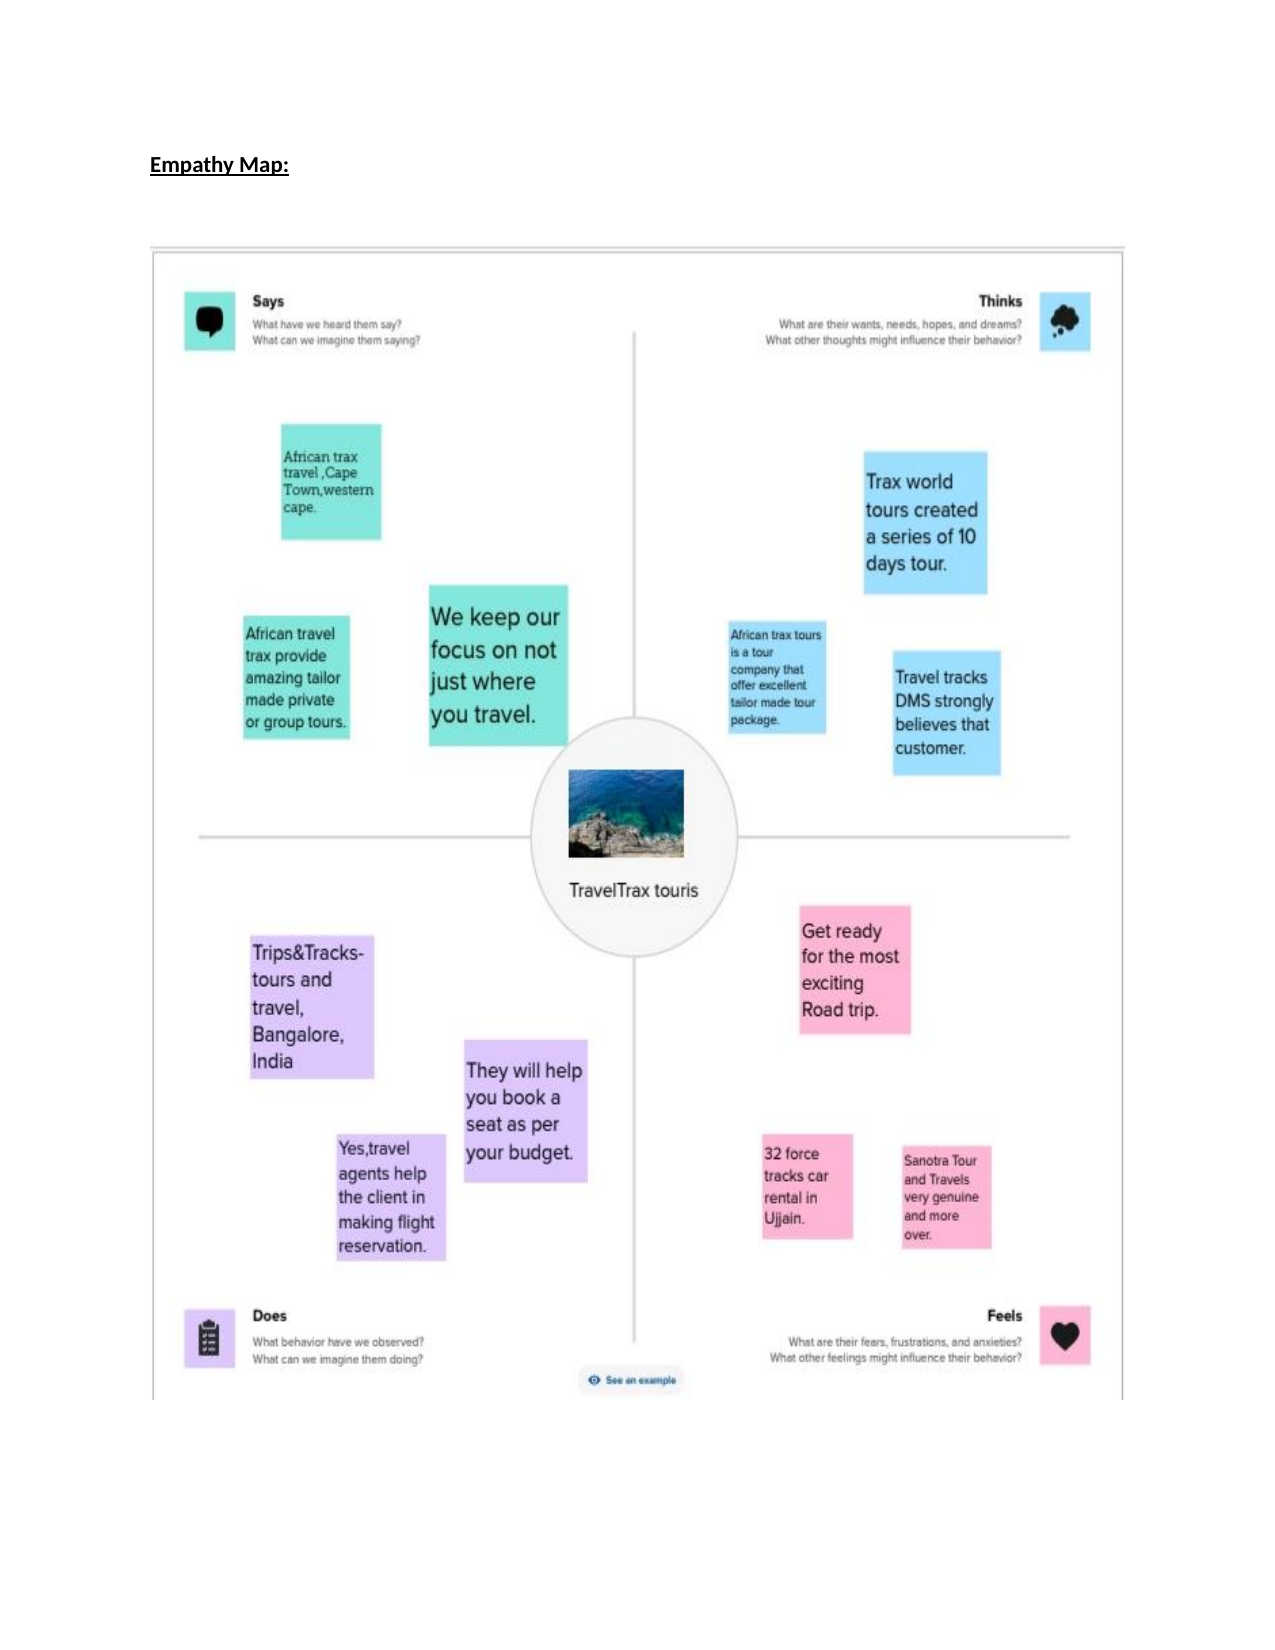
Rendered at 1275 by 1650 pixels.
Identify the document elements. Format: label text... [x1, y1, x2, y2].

text Empathy Map: [150, 150, 1125, 178]
picture [150, 242, 1125, 1400]
